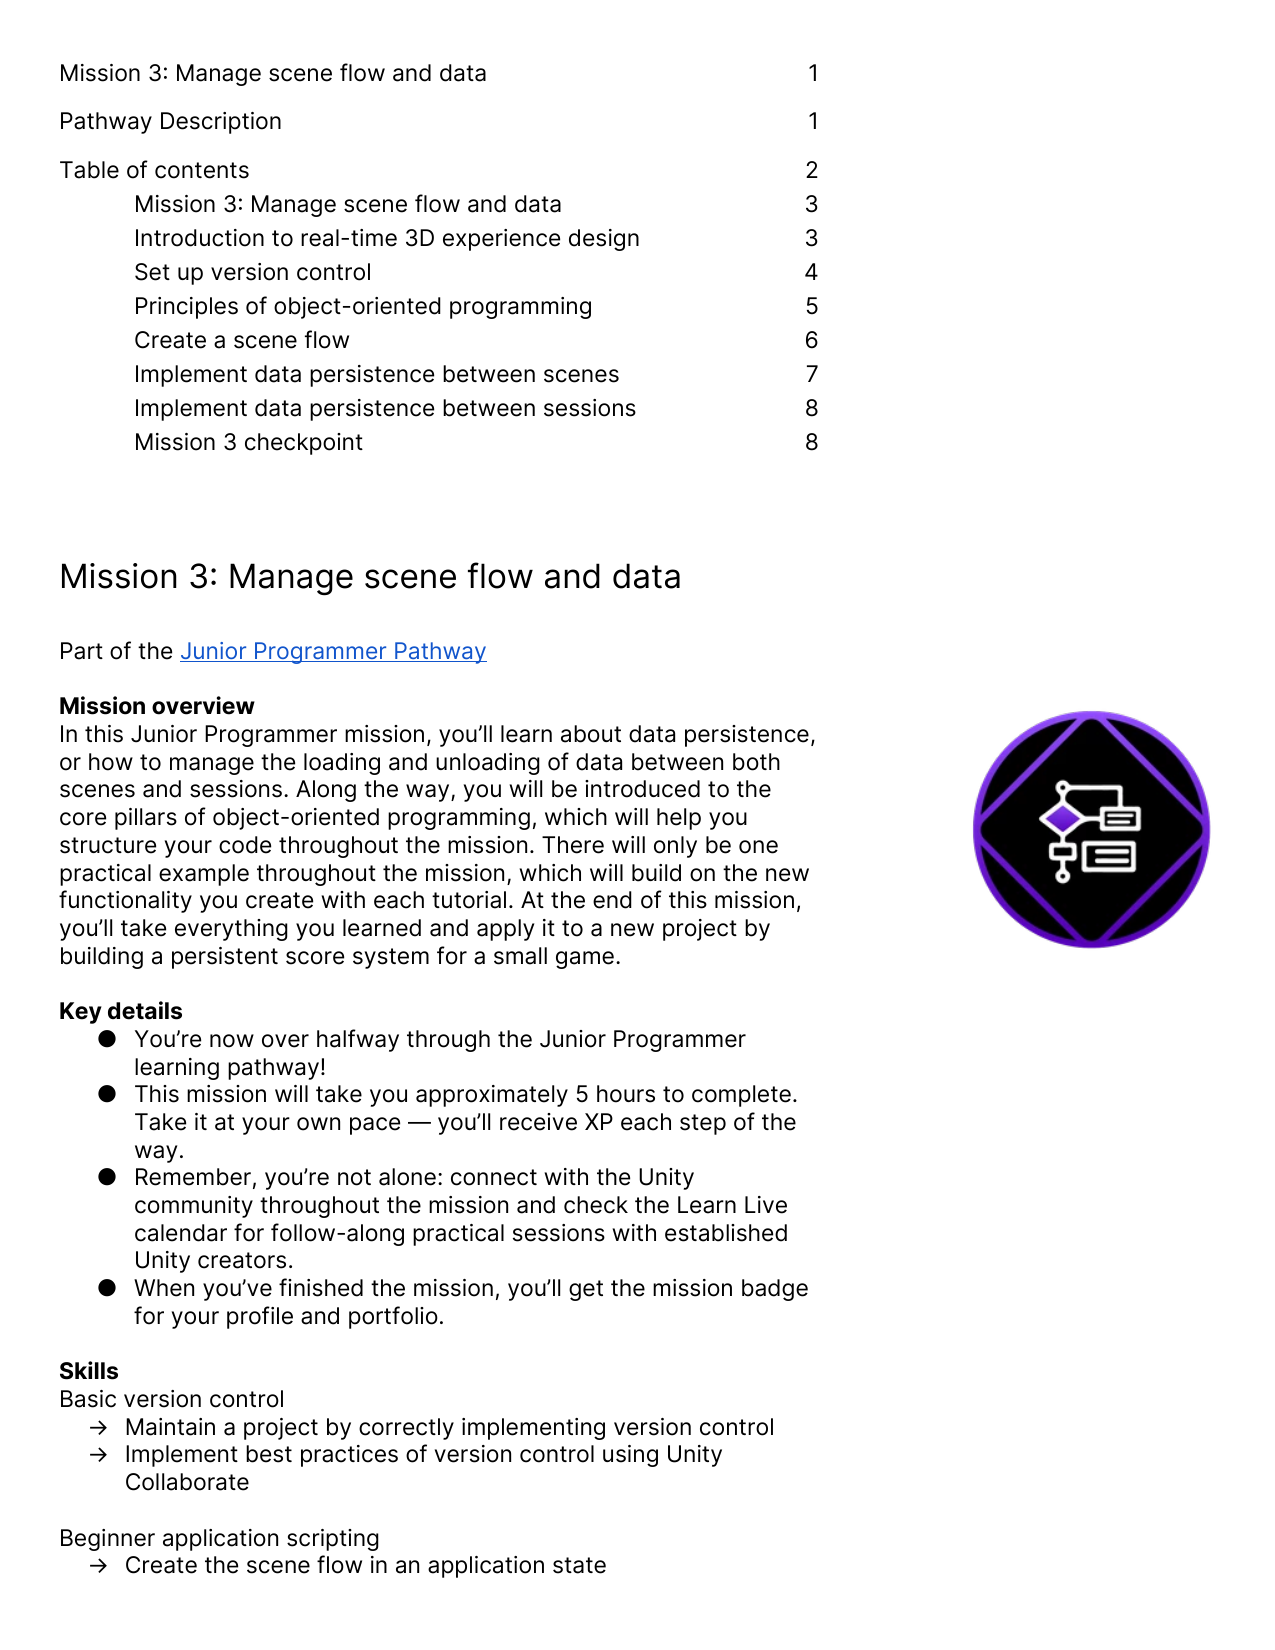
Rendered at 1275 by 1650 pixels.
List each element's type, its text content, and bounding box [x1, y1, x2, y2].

list You’re now over halfway through the Junior Programmer learning pathway! [96, 1025, 819, 1081]
list When you’ve finished the mission, you’ll get the mission badge for your profile and portfolio. [96, 1274, 819, 1330]
picture [967, 705, 1216, 954]
text Beginner application scripting [59, 1524, 819, 1552]
text Basic version control [59, 1385, 819, 1413]
text Part of the Junior Programmer Pathway [59, 637, 819, 665]
list Remember, you’re not alone: connect with the Unity community throughout the mission and check the Learn Live calendar for follow-along practical sessions with established Unity creators. [96, 1164, 819, 1274]
list Implement best practices of version control using Unity Collaborate [87, 1441, 819, 1496]
subtitle Mission 3: Manage scene flow and data [59, 557, 922, 597]
text Key details [59, 997, 819, 1025]
list This mission will take you approximately 5 hours to complete. Take it at your own pace — you’ll receive XP each step of the way. [96, 1081, 819, 1164]
list Maintain a project by correctly implementing version control [87, 1413, 819, 1441]
text Mission overview [59, 693, 819, 720]
list Create the scene flow in an application state [87, 1552, 819, 1579]
text Skills [59, 1358, 819, 1385]
text In this Junior Programmer mission, you’ll learn about data persistence, or how to manage the loading and unloading of data between both scenes and sessions. Along the way, you will be introduced to the core pillars of object-oriented programming, which will help you structure your code throughout the mission. There will only be one practical example throughout the mission, which will build on the new functionality you create with each tutorial. At the end of this mission, you’ll take everything you learned and apply it to a new project by building a persistent score system for a small game. [59, 720, 819, 970]
